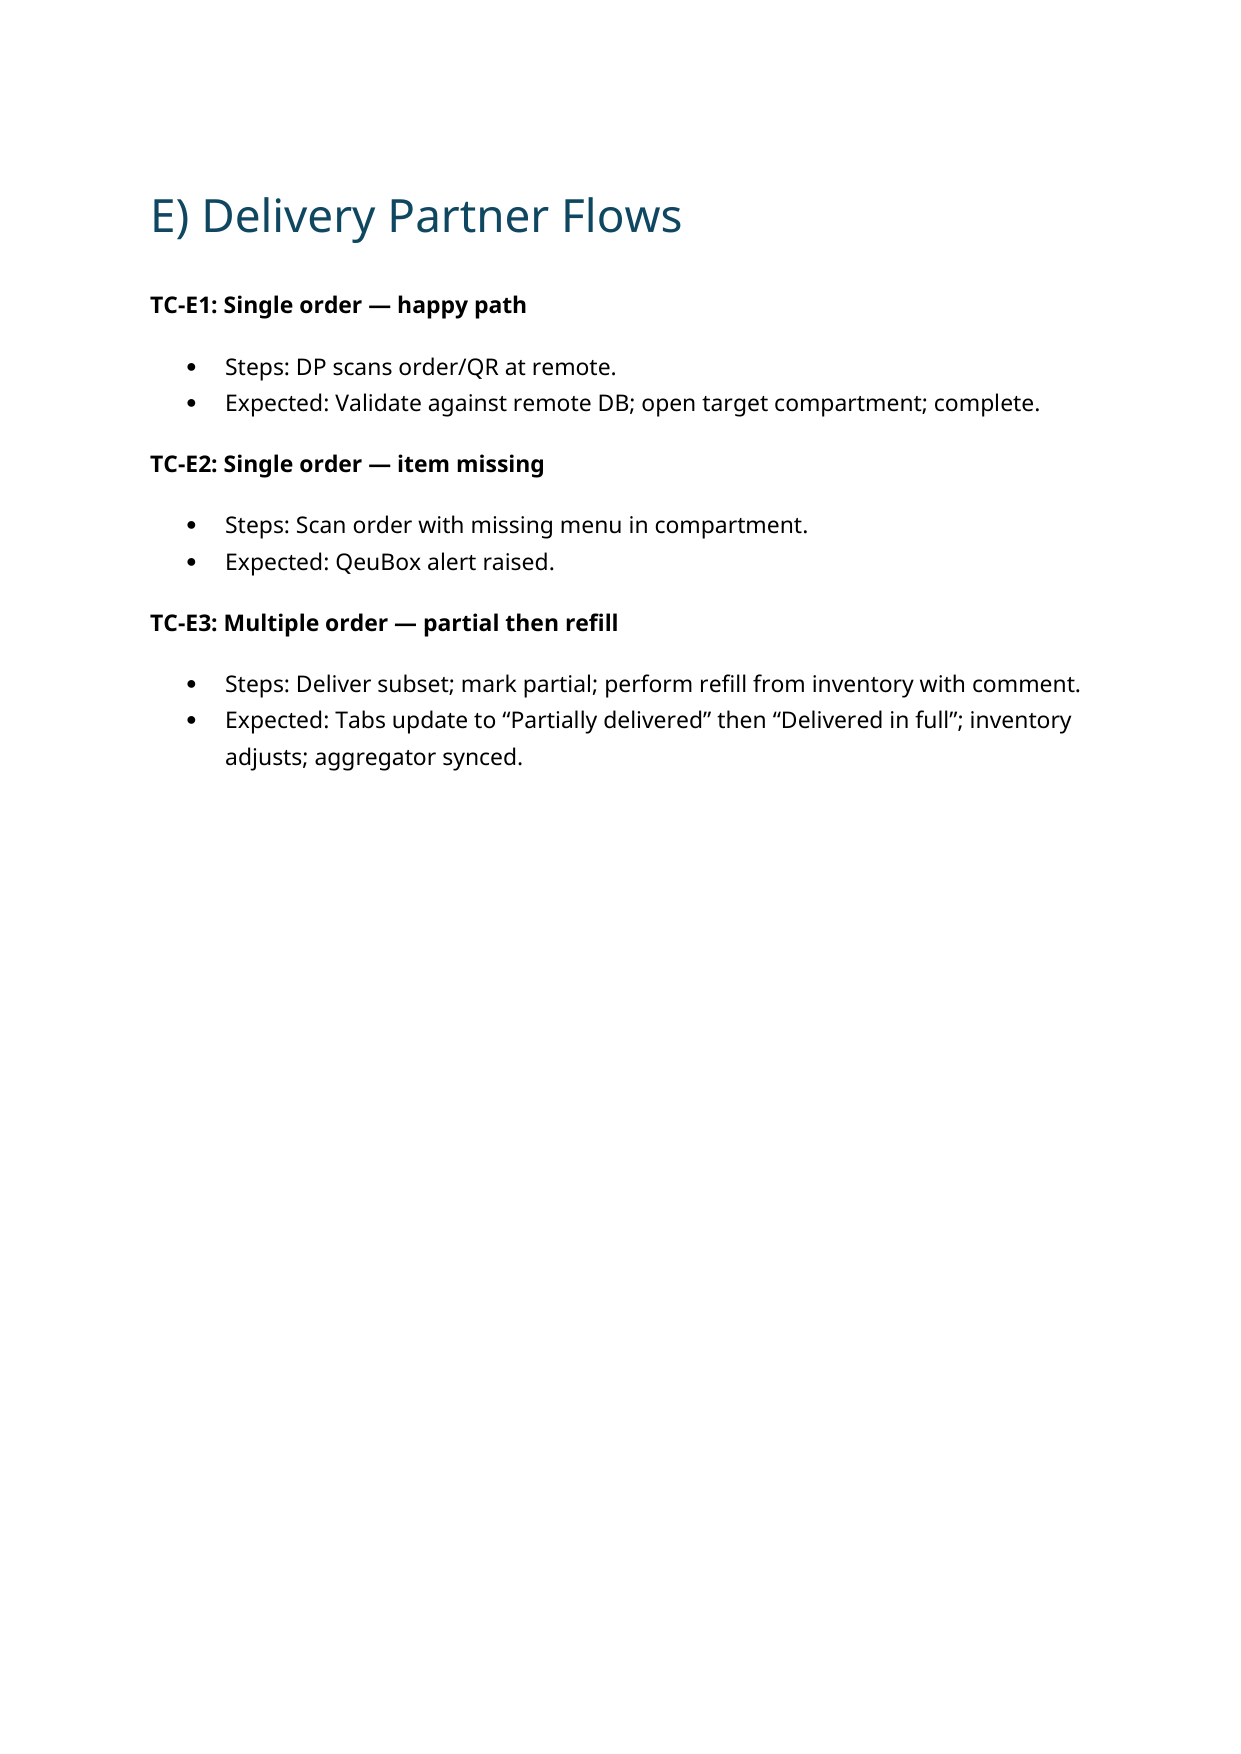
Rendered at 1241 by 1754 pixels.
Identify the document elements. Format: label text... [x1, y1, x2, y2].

text TC-E3: Multiple order — partial then refill [150, 607, 1090, 638]
list Expected: Validate against remote DB; open target compartment; complete. [187, 387, 1090, 418]
subtitle E) Delivery Partner Flows [150, 183, 1090, 246]
list Expected: Tabs update to “Partially delivered” then “Delivered in full”; inventory adjusts; aggregator synced. [187, 704, 1090, 772]
text TC-E2: Single order — item missing [150, 448, 1090, 479]
list Expected: QeuBox alert raised. [187, 546, 1090, 577]
text TC-E1: Single order — happy path [150, 289, 1090, 321]
list Steps: DP scans order/QR at remote. [187, 351, 1090, 382]
list Steps: Scan order with missing menu in compartment. [187, 509, 1090, 541]
list Steps: Deliver subset; mark partial; perform refill from inventory with comment. [187, 668, 1090, 699]
